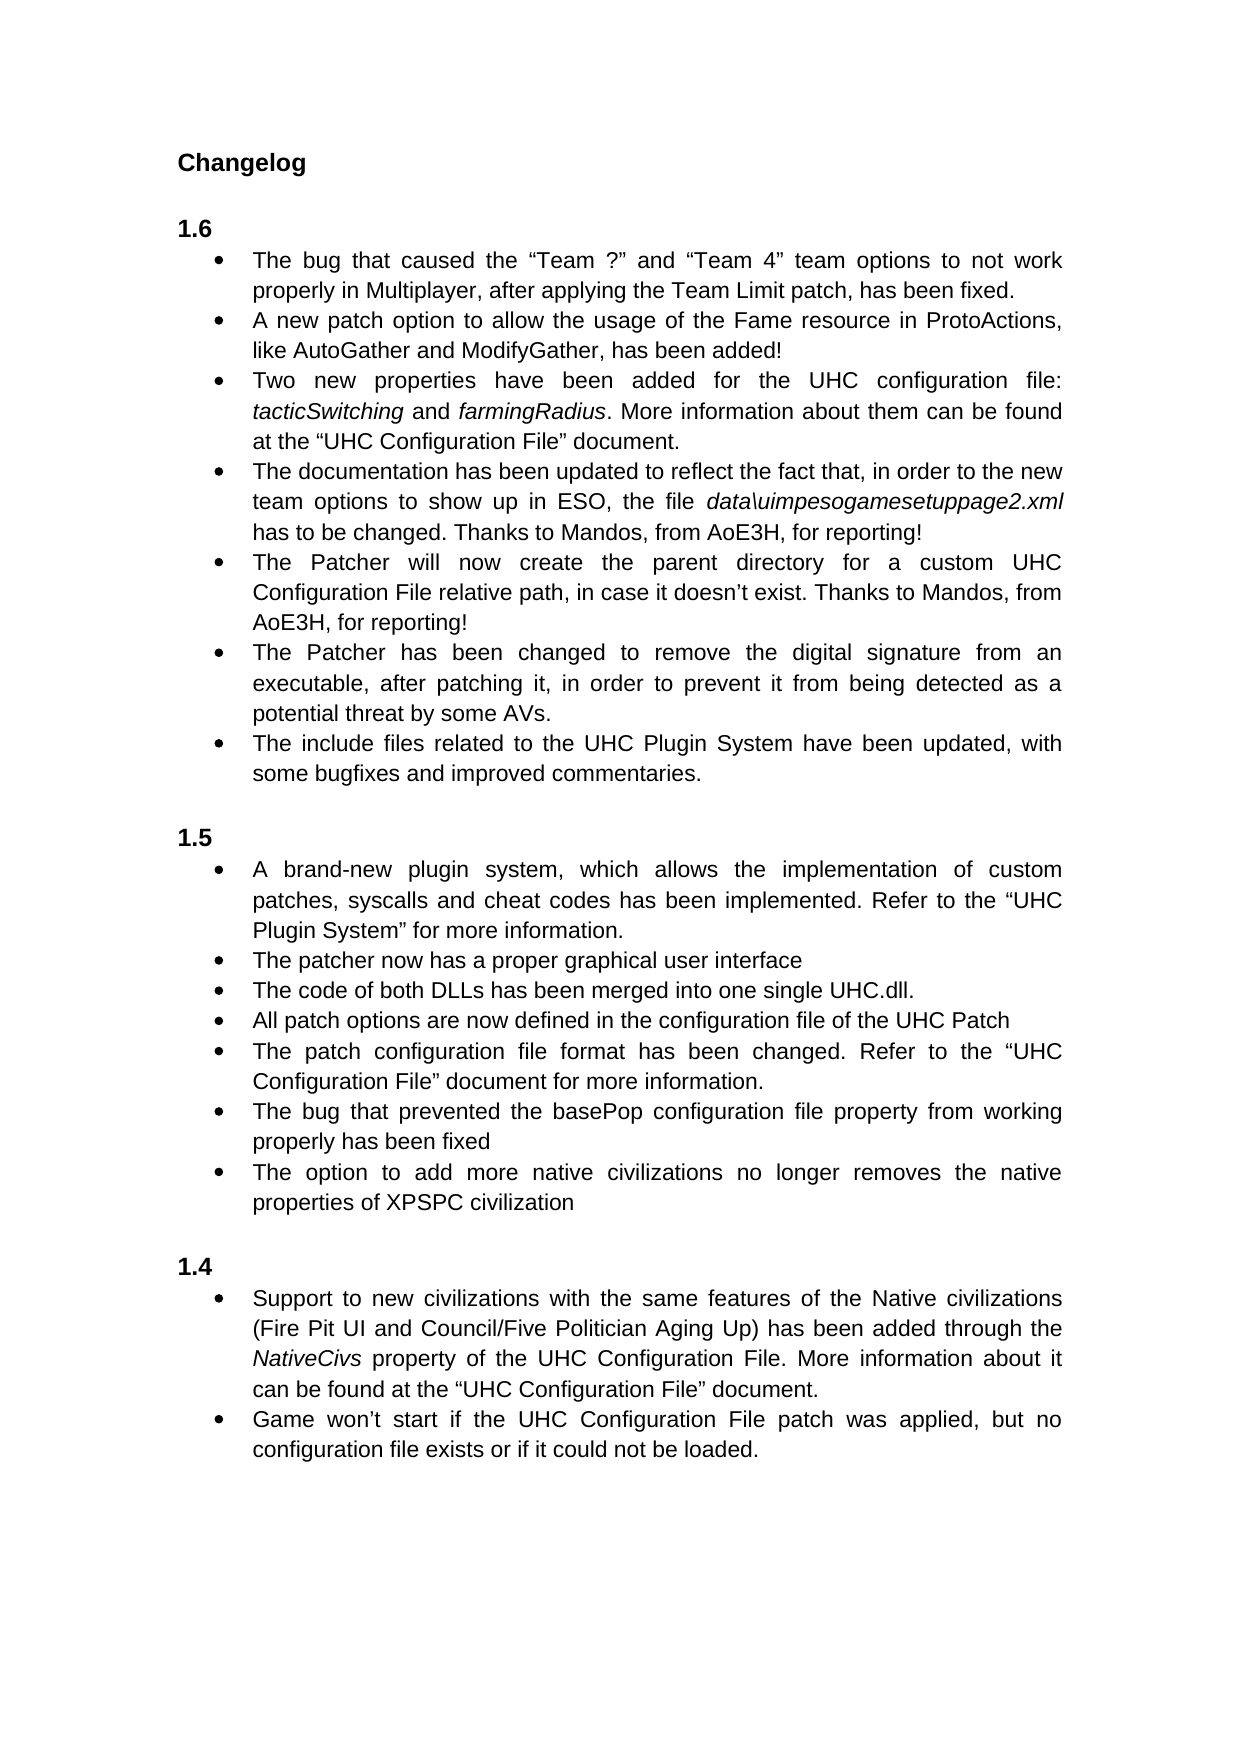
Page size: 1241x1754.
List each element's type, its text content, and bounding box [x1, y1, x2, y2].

list The bug that caused the “Team ?” and “Team 4” team options to not work properly in Multiplayer, after applying the Team Limit patch, has been fixed. [215, 247, 1063, 303]
list The Patcher will now create the parent directory for a custom UHC Configuration File relative path, in case it doesn’t exist. Thanks to Mandos, from AoE3H, for reporting! [215, 549, 1063, 636]
text 1.6 [177, 214, 1063, 242]
list A new patch option to allow the usage of the Fame resource in ProtoActions, like AutoGather and ModifyGather, has been added! [215, 307, 1063, 364]
list Game won’t start if the UHC Configuration File patch was applied, but no configuration file exists or if it could not be loaded. [215, 1406, 1063, 1462]
list The patcher now has a proper graphical user interface [215, 947, 1063, 973]
list Two new properties have been added for the UHC configuration file: tacticSwitching and farmingRadius. More information about them can be found at the “UHC Configuration File” document. [215, 367, 1063, 454]
list The documentation has been updated to reflect the fact that, in order to the new team options to show up in ESO, the file data\uimpesogamesetuppage2.xml has to be changed. Thanks to Mandos, from AoE3H, for reporting! [215, 458, 1063, 545]
list All patch options are now defined in the configuration file of the UHC Patch [215, 1007, 1063, 1034]
list Support to new civilizations with the same features of the Native civilizations (Fire Pit UI and Council/Five Politician Aging Up) has been added through the NativeCivs property of the UHC Configuration File. More information about it can be found at the “UHC Configuration File” document. [215, 1285, 1063, 1402]
list The Patcher has been changed to remove the digital signature from an executable, after patching it, in order to prevent it from being detected as a potential threat by some AVs. [215, 639, 1063, 726]
list The include files related to the UHC Plugin System have been updated, with some bugfixes and improved commentaries. [215, 730, 1063, 787]
list The bug that prevented the basePop configuration file property from working properly has been fixed [215, 1098, 1063, 1155]
list A brand-new plugin system, which allows the implementation of custom patches, syscalls and cheat codes has been implemented. Refer to the “UHC Plugin System” for more information. [215, 856, 1063, 943]
text Changelog [177, 148, 1063, 176]
text 1.4 [177, 1252, 1063, 1281]
list The code of both DLLs has been merged into one single UHC.dll. [215, 977, 1063, 1004]
list The option to add more native civilizations no longer removes the native properties of XPSPC civilization [215, 1158, 1063, 1215]
list The patch configuration file format has been changed. Refer to the “UHC Configuration File” document for more information. [215, 1038, 1063, 1094]
text 1.5 [177, 823, 1063, 852]
